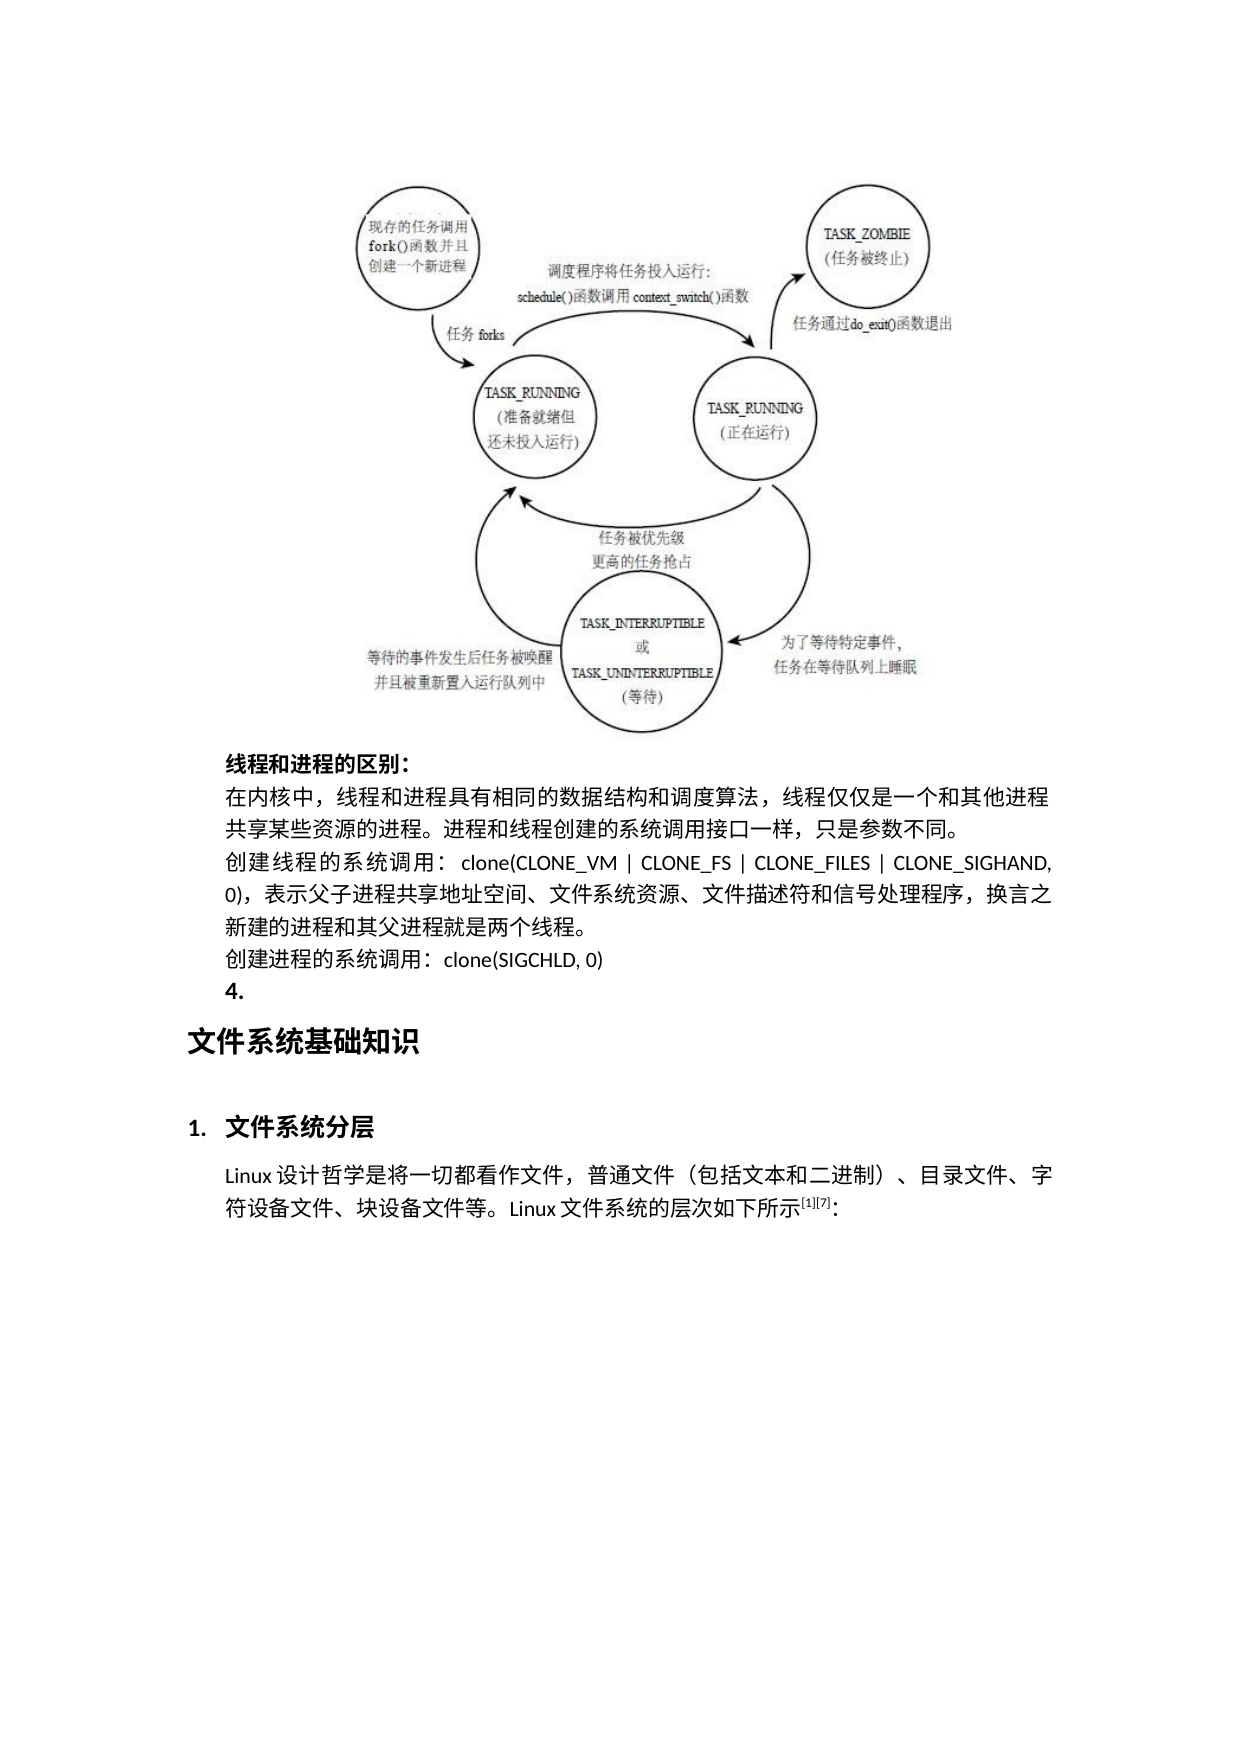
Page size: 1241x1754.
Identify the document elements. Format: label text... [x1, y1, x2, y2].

text 创建线程的系统调用：clone(CLONE_VM | CLONE_FS | CLONE_FILES | CLONE_SIGHAND, 0)，表示父子进程共享地址空间、文件系统资源、文件描述符和信号处理程序，换言之新建的进程和其父进程就是两个线程。 [225, 844, 1053, 942]
text 创建进程的系统调用：clone(SIGCHLD, 0) [225, 942, 1053, 974]
subtitle 文件系统基础知识 [187, 1007, 1053, 1072]
picture [308, 162, 970, 743]
subtitle 线程和进程的区别： [225, 747, 1053, 779]
text 在内核中，线程和进程具有相同的数据结构和调度算法，线程仅仅是一个和其他进程共享某些资源的进程。进程和线程创建的系统调用接口一样，只是参数不同。 [225, 779, 1053, 844]
list Linux设计哲学是将一切都看作文件，普通文件（包括文本和二进制）、目录文件、字符设备文件、块设备文件等。Linux文件系统的层次如下所示[1][7]： [225, 1158, 1053, 1223]
subtitle 文件系统分层 [187, 1093, 1053, 1158]
